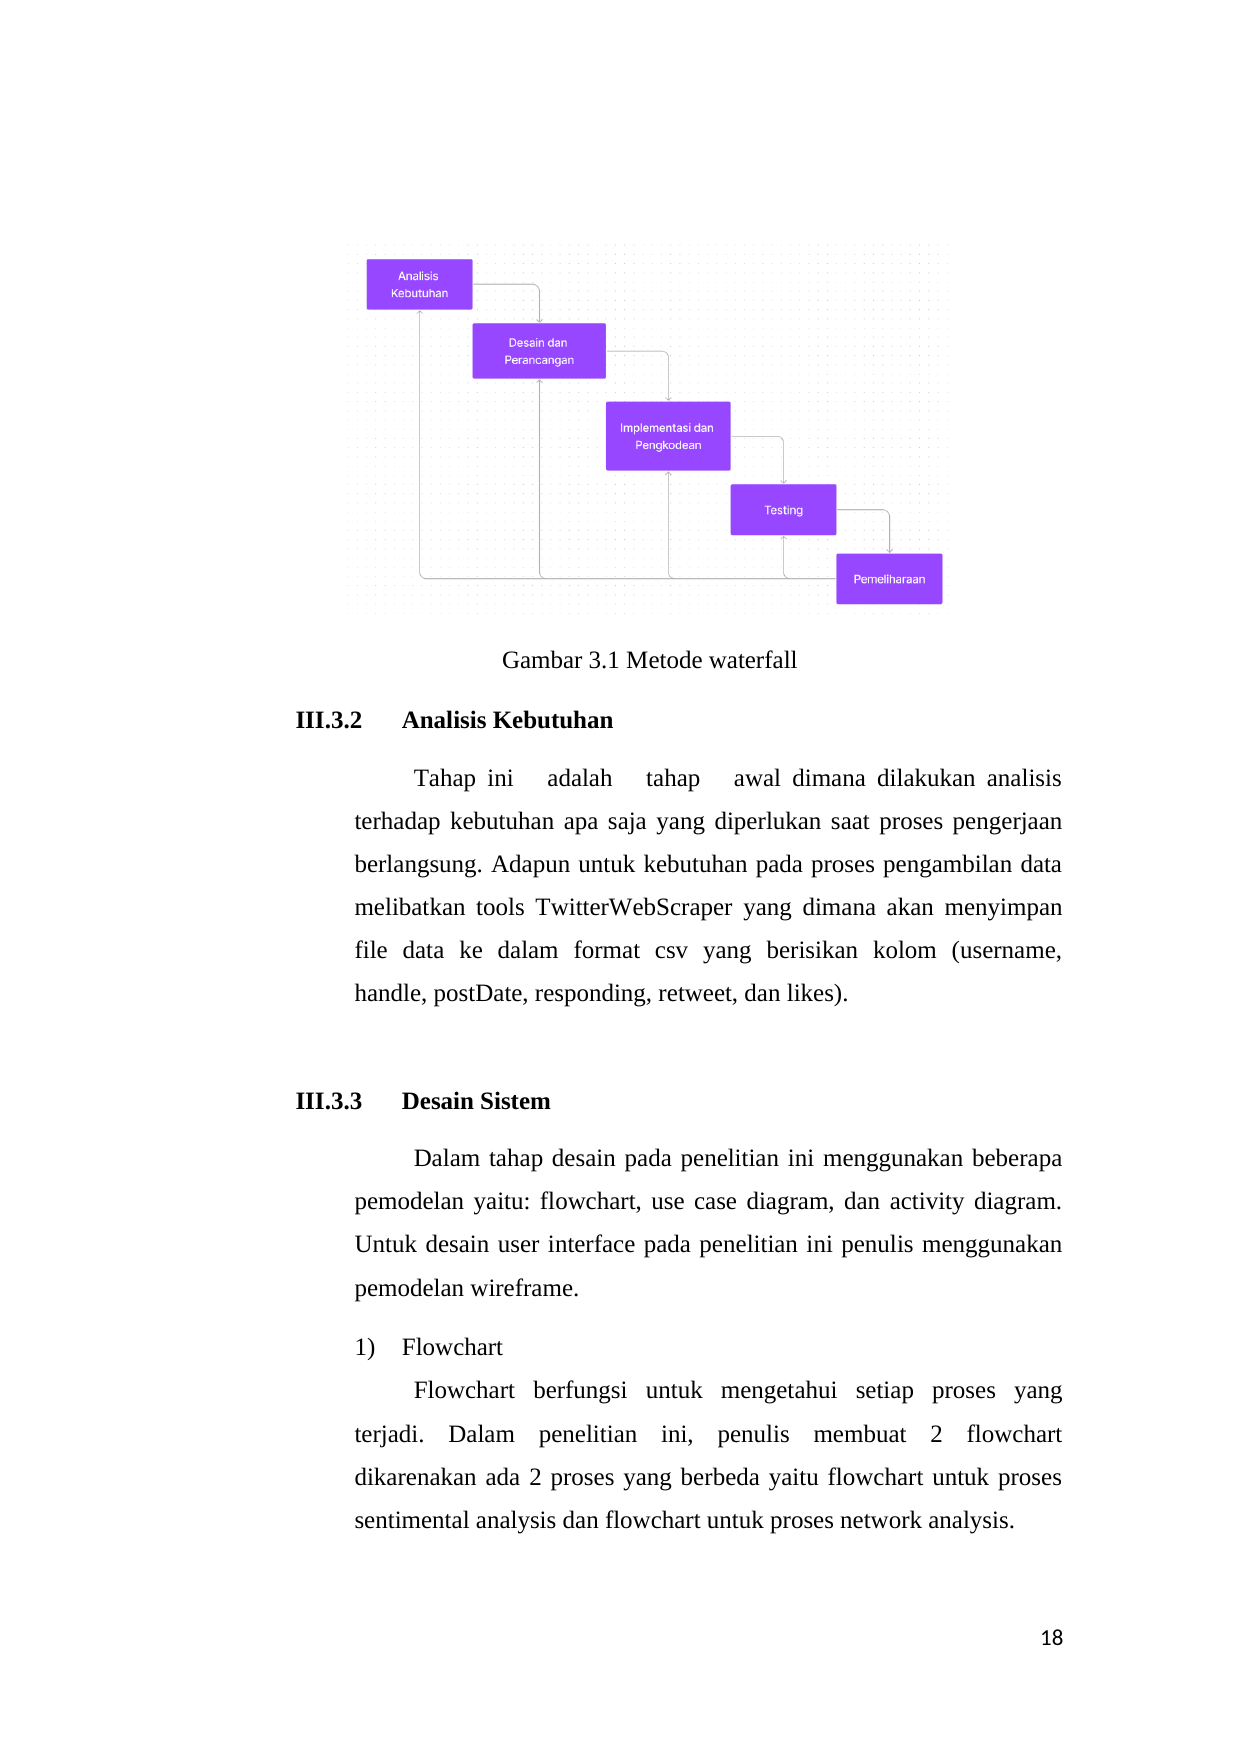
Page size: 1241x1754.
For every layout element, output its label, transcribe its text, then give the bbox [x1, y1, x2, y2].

subtitle Analisis Kebutuhan [295, 705, 1063, 734]
subtitle Desain Sistem [295, 1086, 1063, 1114]
text Gambar 3.1 Metode waterfall [236, 645, 1063, 674]
text Flowchart berfungsi untuk mengetahui setiap proses yang terjadi. Dalam penelitian ini, penulis membuat 2 flowchart dikarenakan ada 2 proses yang berbeda yaitu flowchart untuk proses sentimental analysis dan flowchart untuk proses network analysis. [354, 1376, 1063, 1534]
list Tahap ini adalah tahap awal dimana dilakukan analisis terhadap kebutuhan apa saja yang diperlukan saat proses pengerjaan berlangsung. Adapun untuk kebutuhan pada proses pengambilan data melibatkan tools TwitterWebScraper yang dimana akan menyimpan file data ke dalam format csv yang berisikan kolom (username, handle, postDate, responding, retweet, dan likes). [354, 763, 1063, 1007]
picture [343, 236, 956, 615]
list Dalam tahap desain pada penelitian ini menggunakan beberapa pemodelan yaitu: flowchart, use case diagram, dan activity diagram. Untuk desain user interface pada penelitian ini penulis menggunakan pemodelan wireframe. [354, 1143, 1063, 1301]
subtitle Flowchart [311, 1332, 1063, 1361]
